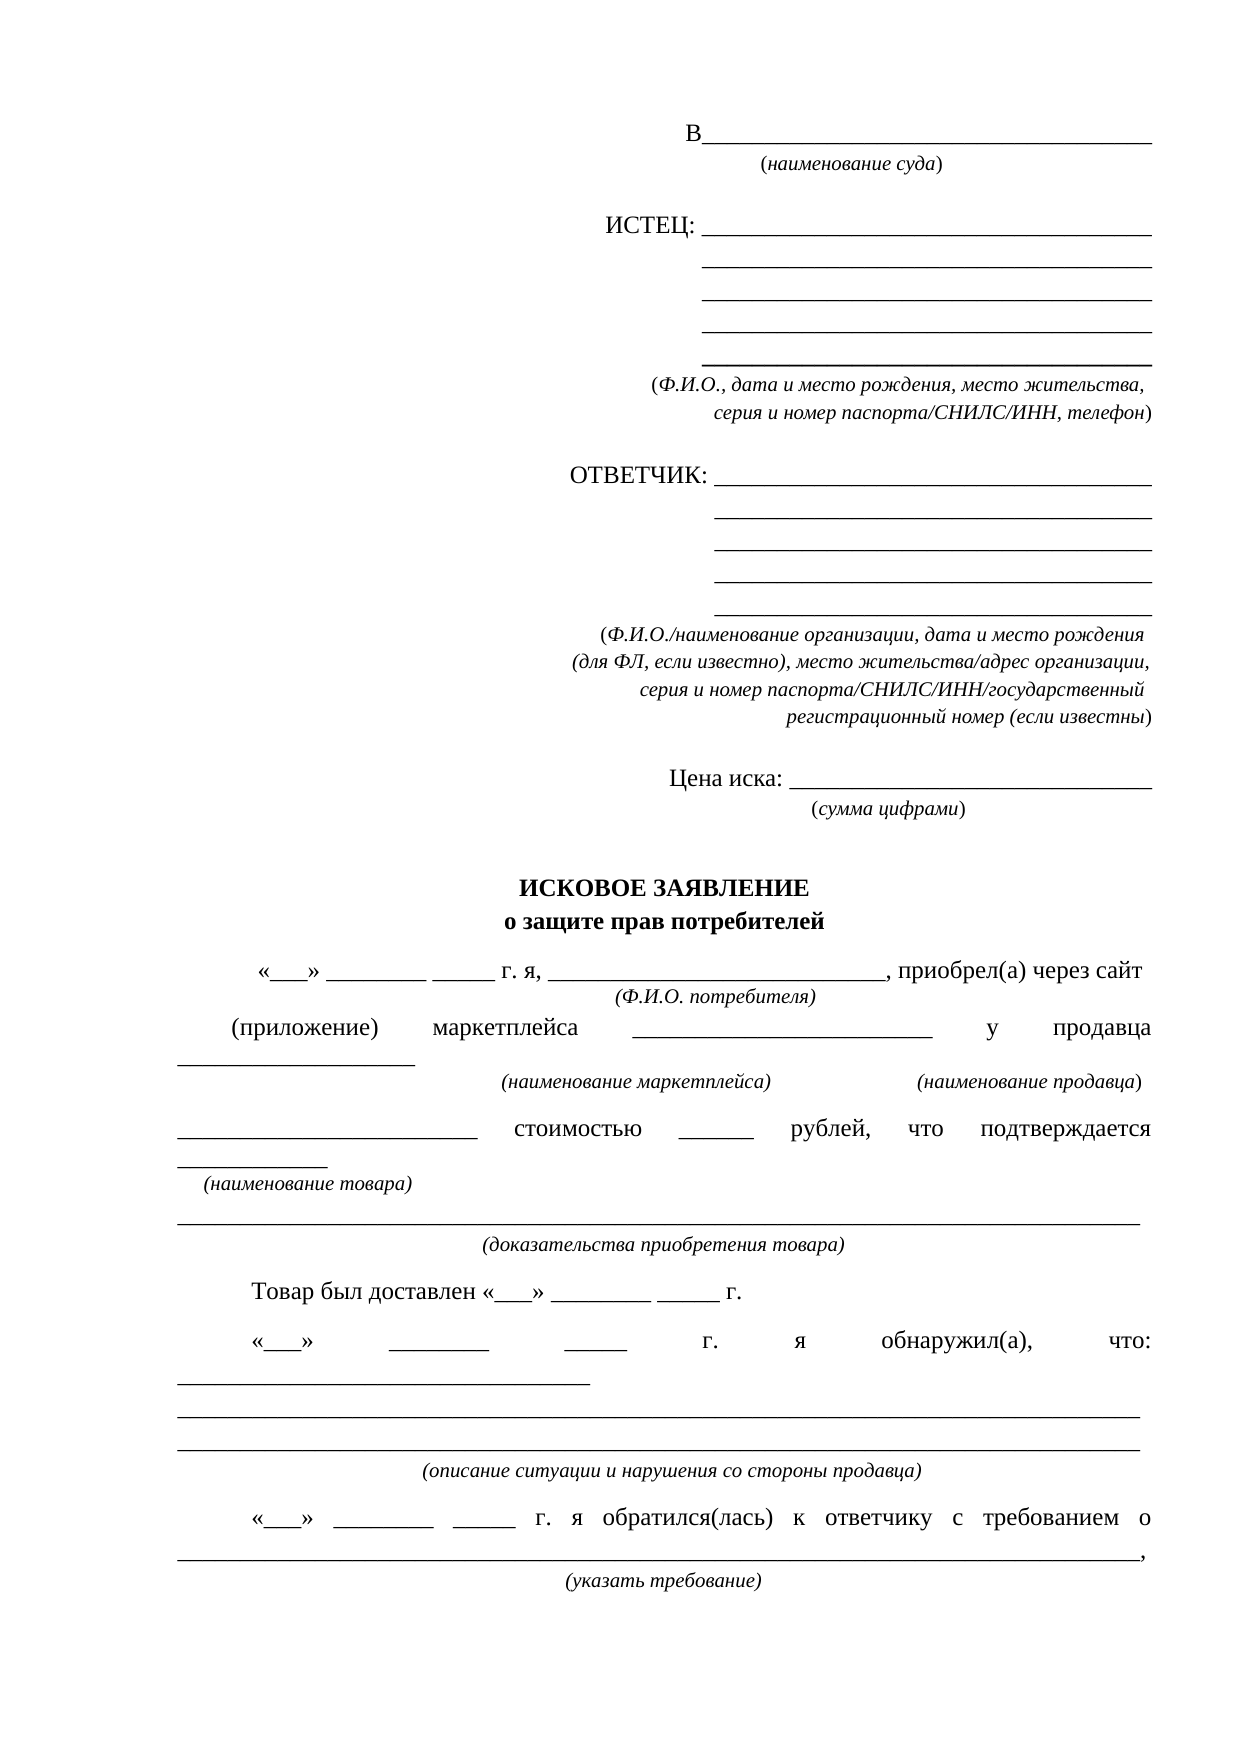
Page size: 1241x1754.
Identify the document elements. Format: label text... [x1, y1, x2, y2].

text (наименование суда) [502, 151, 1152, 174]
text ________________________ стоимостью ______ рублей, что подтверждается ____________ [177, 1113, 1152, 1171]
text ___________________________________ [177, 493, 1152, 521]
text ОТВЕТЧИК: ___________________________________ [177, 460, 1152, 489]
text «___» ________ _____ г. я, ___________________________, приобрел(а) через сайт [177, 955, 1152, 984]
text «___» ________ _____ г. я обратился(лась) к ответчику с требованием о _____________________________________________________________________________, [177, 1502, 1152, 1564]
text «___» ________ _____ г. я обнаружил(а), что: _________________________________ _____________________________________________________________________________ _____________________________________________________________________________ [177, 1326, 1152, 1453]
text В____________________________________ [169, 118, 1152, 147]
text (приложение) маркетплейса ________________________ у продавца ___________________ [177, 1012, 1152, 1069]
text (наименование маркетплейса) (наименование продавца) [177, 1069, 1152, 1093]
text ИСТЕЦ: ____________________________________ [169, 210, 1152, 239]
text (Ф.И.О., дата и место рождения, место жительства, серия и номер паспорта/СНИЛС/ИНН, телефон) [169, 372, 1152, 424]
text ____________________________________ [169, 242, 1152, 271]
text (Ф.И.О. потребителя) [177, 984, 1152, 1008]
text ___________________________________ [177, 557, 1152, 586]
text ____________________________________ ____________________________________ [169, 275, 1152, 336]
text Товар был доставлен «___» ________ _____ г. [177, 1276, 1152, 1305]
text Цена иска: _____________________________ [177, 763, 1152, 792]
text ___________________________________ [177, 525, 1152, 554]
text (наименование товара) [177, 1171, 1152, 1195]
text (указать требование) [177, 1568, 1152, 1592]
text ИСКОВОЕ ЗАЯВЛЕНИЕ о защите прав потребителей [177, 873, 1152, 934]
text (сумма цифрами) [583, 796, 1152, 820]
text _____________________________________________________________________________ [177, 1199, 1152, 1227]
text ___________________________________ [177, 590, 1152, 619]
text (доказательства приобретения товара) [177, 1232, 1152, 1256]
text (Ф.И.О./наименование организации, дата и место рождения (для ФЛ, если известно), место жительства/адрес организации, серия и номер паспорта/СНИЛС/ИНН/государственный регистрационный номер (если известны) [177, 622, 1152, 728]
text ____________________________________ [169, 340, 1152, 368]
text (описание ситуации и нарушения со стороны продавца) [177, 1458, 1152, 1482]
